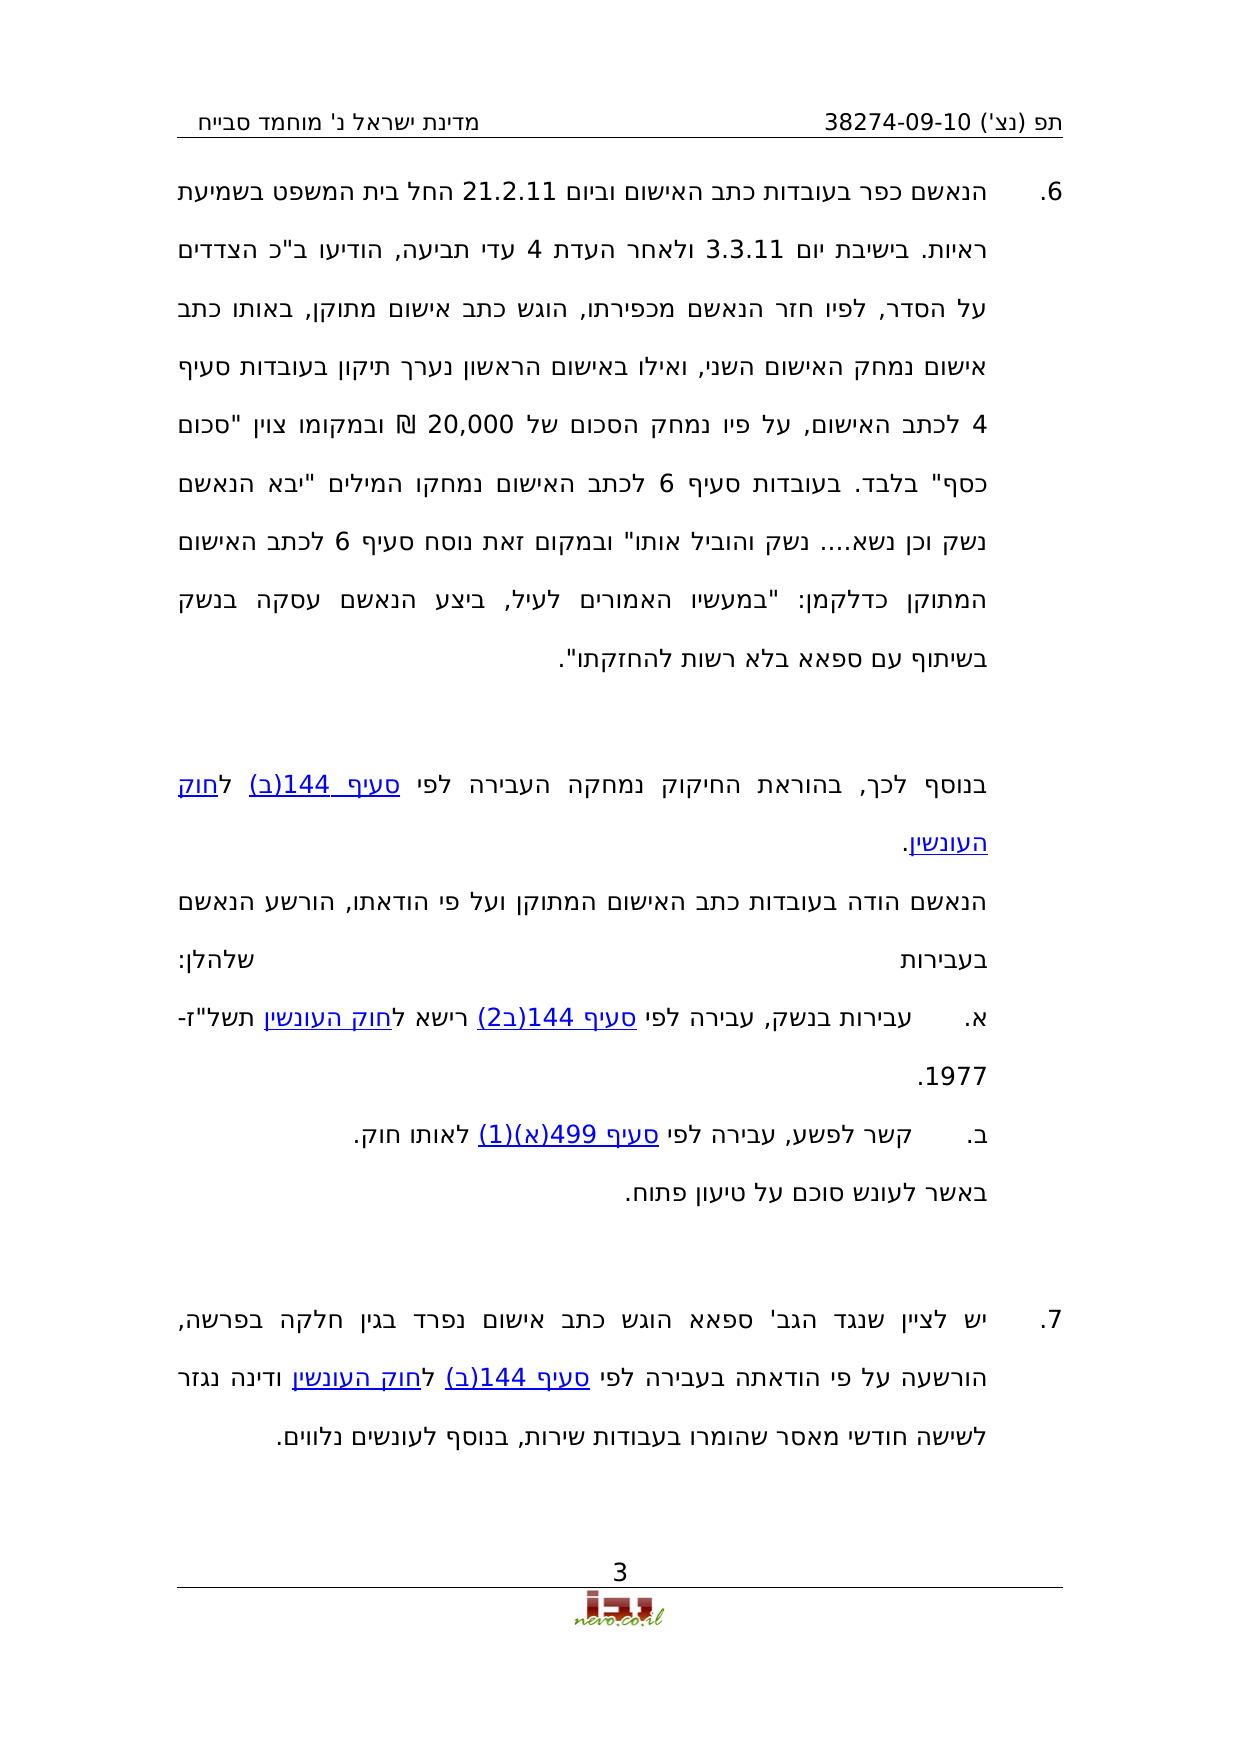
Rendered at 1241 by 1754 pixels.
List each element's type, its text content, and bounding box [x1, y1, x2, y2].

picture [574, 1590, 666, 1627]
text באשר לעונש סוכם על טיעון פתוח. [177, 1179, 1063, 1208]
text 7. יש לציין שנגד הגב' ספאא הוגש כתב אישום נפרד בגין חלקה בפרשה, הורשעה על פי הודאתה בעבירה לפי סעיף 144(ב) לחוק העונשין ודינה נגזר לשישה חודשי מאסר שהומרו בעבודות שירות, בנוסף לעונשים נלווים. [177, 1305, 1063, 1451]
text 6. הנאשם כפר בעובדות כתב האישום וביום 21.2.11 החל בית המשפט בשמיעת ראיות. בישיבת יום 3.3.11 ולאחר העדת 4 עדי תביעה, הודיעו ב"כ הצדדים על הסדר, לפיו חזר הנאשם מכפירתו, הוגש כתב אישום מתוקן, באותו כתב אישום נמחק האישום השני, ואילו באישום הראשון נערך תיקון בעובדות סעיף 4 לכתב האישום, על פיו נמחק הסכום של 20,000 ₪ ובמקומו צוין "סכום כסף" בלבד. בעובדות סעיף 6 לכתב האישום נמחקו המילים "יבא הנאשם נשק וכן נשא.... נשק והוביל אותו" ובמקום זאת נוסח סעיף 6 לכתב האישום המתוקן כדלקמן: "במעשיו האמורים לעיל, ביצע הנאשם עסקה בנשק בשיתוף עם ספאא בלא רשות להחזקתו". [177, 177, 1063, 673]
text בנוסף לכך, בהוראת החיקוק נמחקה העבירה לפי סעיף 144(ב) לחוק העונשין. הנאשם הודה בעובדות כתב האישום המתוקן ועל פי הודאתו, הורשע הנאשם בעבירות שלהלן: א. עבירות בנשק, עבירה לפי סעיף 144(ב2) רישא לחוק העונשין תשל"ז-1977. ב. קשר לפשע, עבירה לפי סעיף 499(א)(1) לאותו חוק. [177, 770, 988, 1149]
